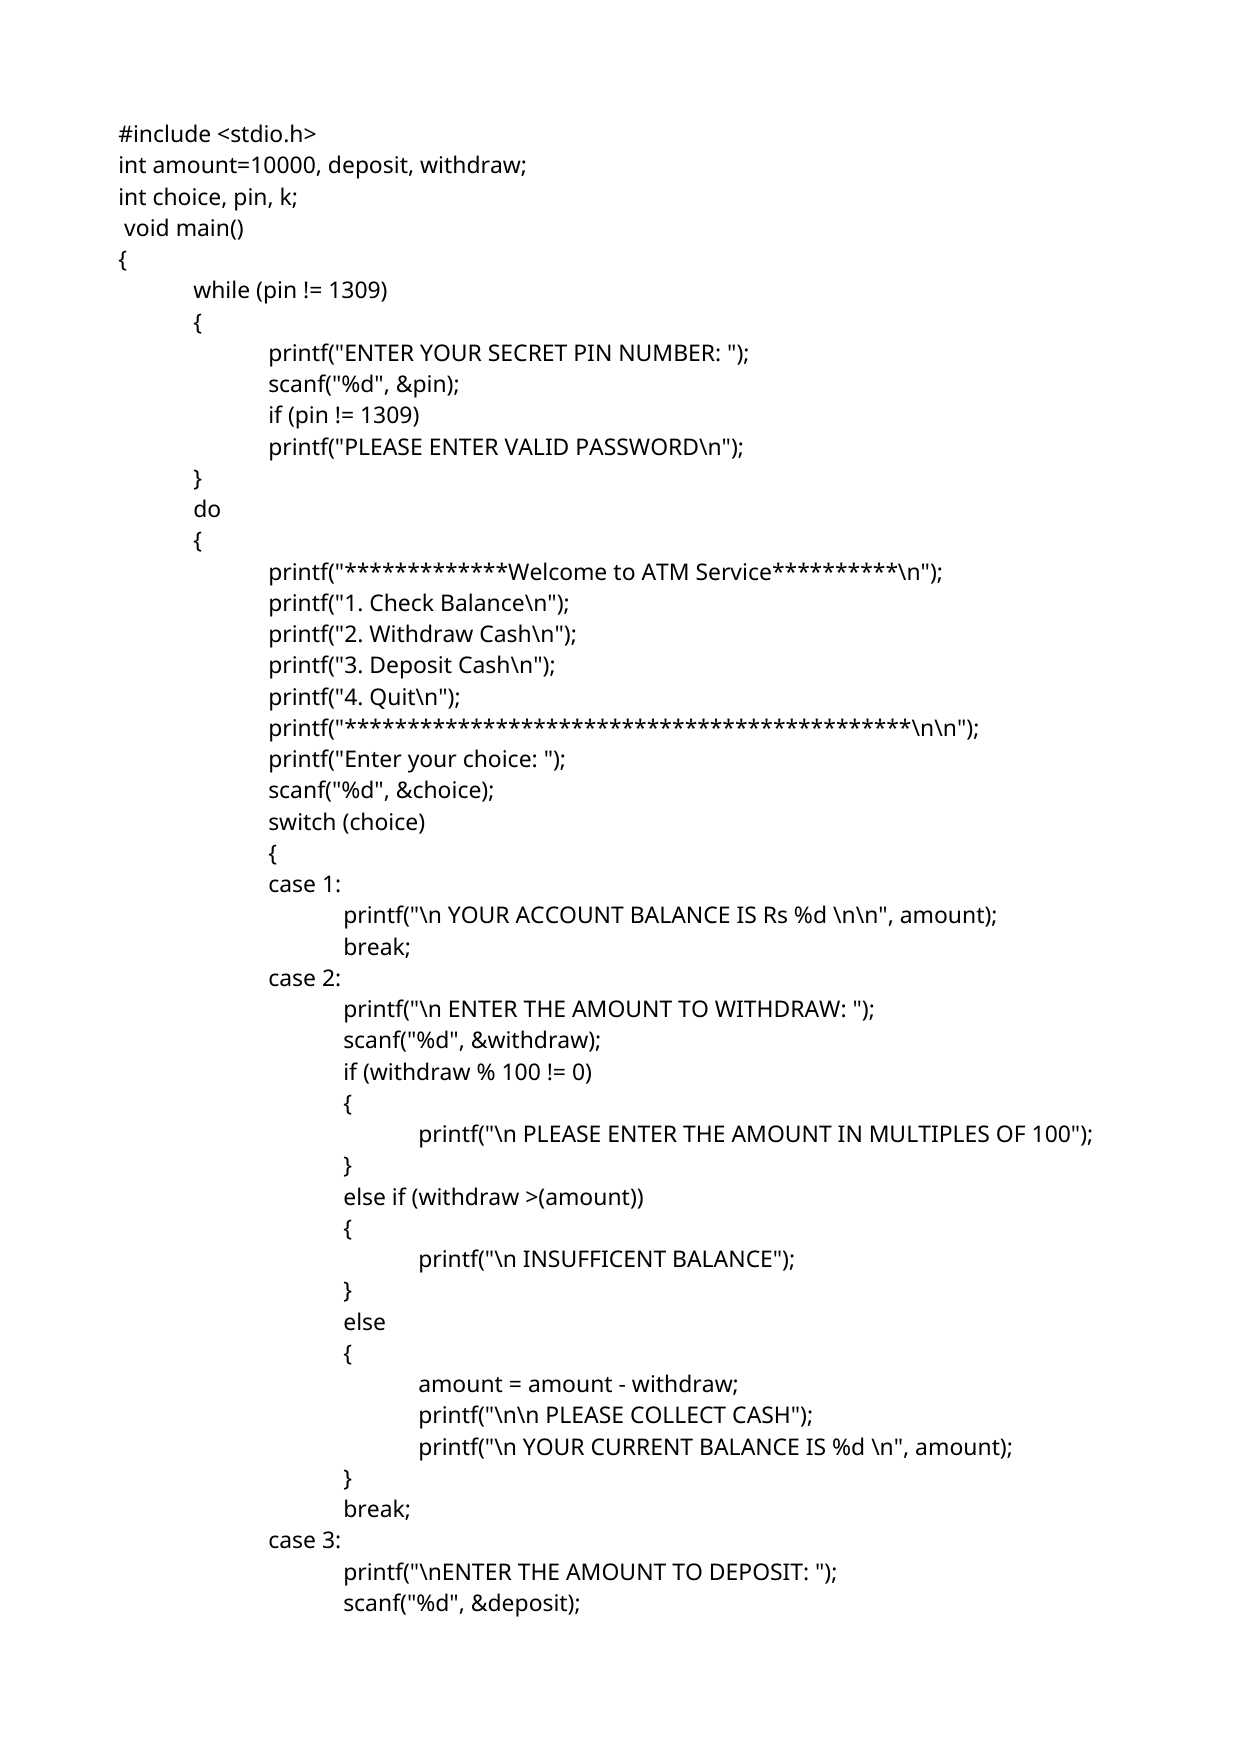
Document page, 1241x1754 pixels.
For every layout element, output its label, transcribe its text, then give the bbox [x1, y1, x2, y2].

text printf("4. Quit\n"); [118, 681, 1122, 712]
text do [118, 493, 1122, 524]
text case 1: [118, 868, 1122, 899]
text printf("PLEASE ENTER VALID PASSWORD\n"); [118, 431, 1122, 462]
text scanf("%d", &choice); [118, 774, 1122, 806]
text { [118, 1212, 1122, 1243]
text { [118, 306, 1122, 337]
text printf("\nENTER THE AMOUNT TO DEPOSIT: "); [118, 1556, 1122, 1587]
text printf("1. Check Balance\n"); [118, 587, 1122, 618]
text printf("\n YOUR CURRENT BALANCE IS %d \n", amount); [118, 1431, 1122, 1462]
text printf("3. Deposit Cash\n"); [118, 649, 1122, 681]
text void main() [118, 212, 1122, 243]
text #include <stdio.h> [118, 118, 1122, 149]
text scanf("%d", &deposit); [118, 1587, 1122, 1618]
text printf("\n PLEASE ENTER THE AMOUNT IN MULTIPLES OF 100"); [118, 1118, 1122, 1149]
text else [118, 1306, 1122, 1337]
text int amount=10000, deposit, withdraw; [118, 149, 1122, 181]
text else if (withdraw >(amount)) [118, 1181, 1122, 1212]
text } [118, 462, 1122, 493]
text break; [118, 1493, 1122, 1524]
text printf("\n\n PLEASE COLLECT CASH"); [118, 1399, 1122, 1431]
text int choice, pin, k; [118, 181, 1122, 212]
text { [118, 1337, 1122, 1368]
text case 2: [118, 962, 1122, 993]
text } [118, 1149, 1122, 1181]
text if (pin != 1309) [118, 399, 1122, 431]
text { [118, 243, 1122, 274]
text scanf("%d", &pin); [118, 368, 1122, 399]
text amount = amount - withdraw; [118, 1368, 1122, 1399]
text { [118, 524, 1122, 556]
text { [118, 837, 1122, 868]
text printf("\n ENTER THE AMOUNT TO WITHDRAW: "); [118, 993, 1122, 1024]
text switch (choice) [118, 806, 1122, 837]
text { [118, 1087, 1122, 1118]
text scanf("%d", &withdraw); [118, 1024, 1122, 1056]
text printf("\n YOUR ACCOUNT BALANCE IS Rs %d \n\n", amount); [118, 899, 1122, 931]
text } [118, 1274, 1122, 1306]
text printf("Enter your choice: "); [118, 743, 1122, 774]
text printf("*********************************************\n\n"); [118, 712, 1122, 743]
text } [118, 1462, 1122, 1493]
text case 3: [118, 1524, 1122, 1556]
text if (withdraw % 100 != 0) [118, 1056, 1122, 1087]
text printf("2. Withdraw Cash\n"); [118, 618, 1122, 649]
text while (pin != 1309) [118, 274, 1122, 306]
text break; [118, 931, 1122, 962]
text printf("*************Welcome to ATM Service**********\n"); [118, 556, 1122, 587]
text printf("\n INSUFFICENT BALANCE"); [118, 1243, 1122, 1274]
text printf("ENTER YOUR SECRET PIN NUMBER: "); [118, 337, 1122, 368]
